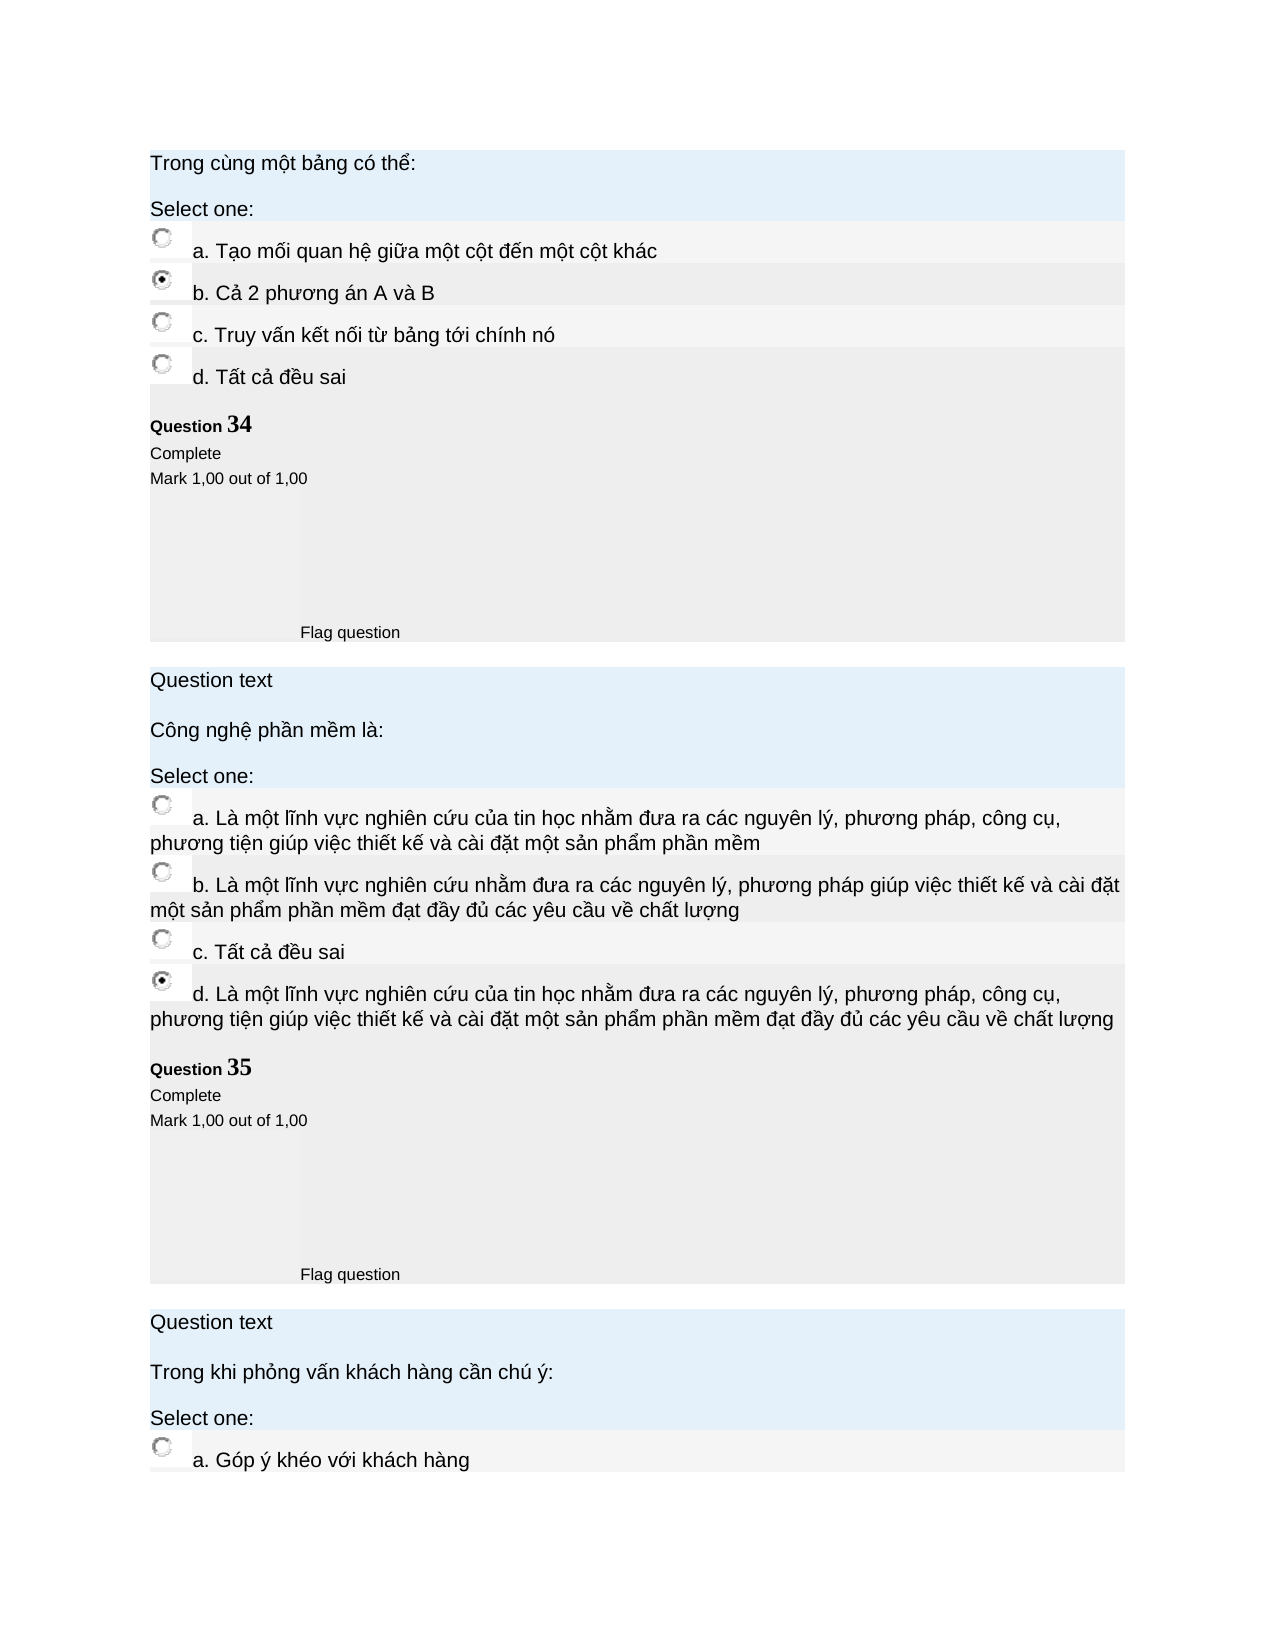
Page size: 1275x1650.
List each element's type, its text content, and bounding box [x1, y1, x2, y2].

text Mark 1,00 out of 1,00 [150, 1105, 1125, 1130]
text b. Là một lĩnh vực nghiên cứu nhằm đưa ra các nguyên lý, phương pháp giúp việc thiết kế và cài đặt một sản phẩm phần mềm đạt đầy đủ các yêu cầu về chất lượng [150, 855, 1125, 922]
text Select one: [150, 1405, 1125, 1430]
text Công nghệ phần mềm là: [150, 717, 1125, 742]
text c. Truy vấn kết nối từ bảng tới chính nó [150, 305, 1125, 347]
text d. Là một lĩnh vực nghiên cứu của tin học nhằm đưa ra các nguyên lý, phương pháp, công cụ, phương tiện giúp việc thiết kế và cài đặt một sản phẩm phần mềm đạt đầy đủ các yêu cầu về chất lượng [150, 964, 1125, 1031]
text Flag question [150, 488, 1125, 642]
text Select one: [150, 196, 1125, 221]
text Trong cùng một bảng có thể: [150, 150, 1125, 175]
text a. Là một lĩnh vực nghiên cứu của tin học nhằm đưa ra các nguyên lý, phương pháp, công cụ, phương tiện giúp việc thiết kế và cài đặt một sản phẩm phần mềm [150, 788, 1125, 855]
text Flag question [150, 1130, 1125, 1284]
text a. Góp ý khéo với khách hàng [150, 1430, 1125, 1472]
text Trong khi phỏng vấn khách hàng cần chú ý: [150, 1359, 1125, 1384]
text a. Tạo mối quan hệ giữa một cột đến một cột khác [150, 221, 1125, 263]
text c. Tất cả đều sai [150, 922, 1125, 964]
text Question 35 [150, 1052, 1125, 1080]
text Mark 1,00 out of 1,00 [150, 463, 1125, 488]
text Complete [150, 438, 1125, 463]
text b. Cả 2 phương án A và B [150, 263, 1125, 305]
text d. Tất cả đều sai [150, 347, 1125, 389]
text Select one: [150, 763, 1125, 788]
text Complete [150, 1080, 1125, 1105]
text Question 34 [150, 409, 1125, 438]
text Question text [150, 1309, 1125, 1334]
text Question text [150, 667, 1125, 692]
